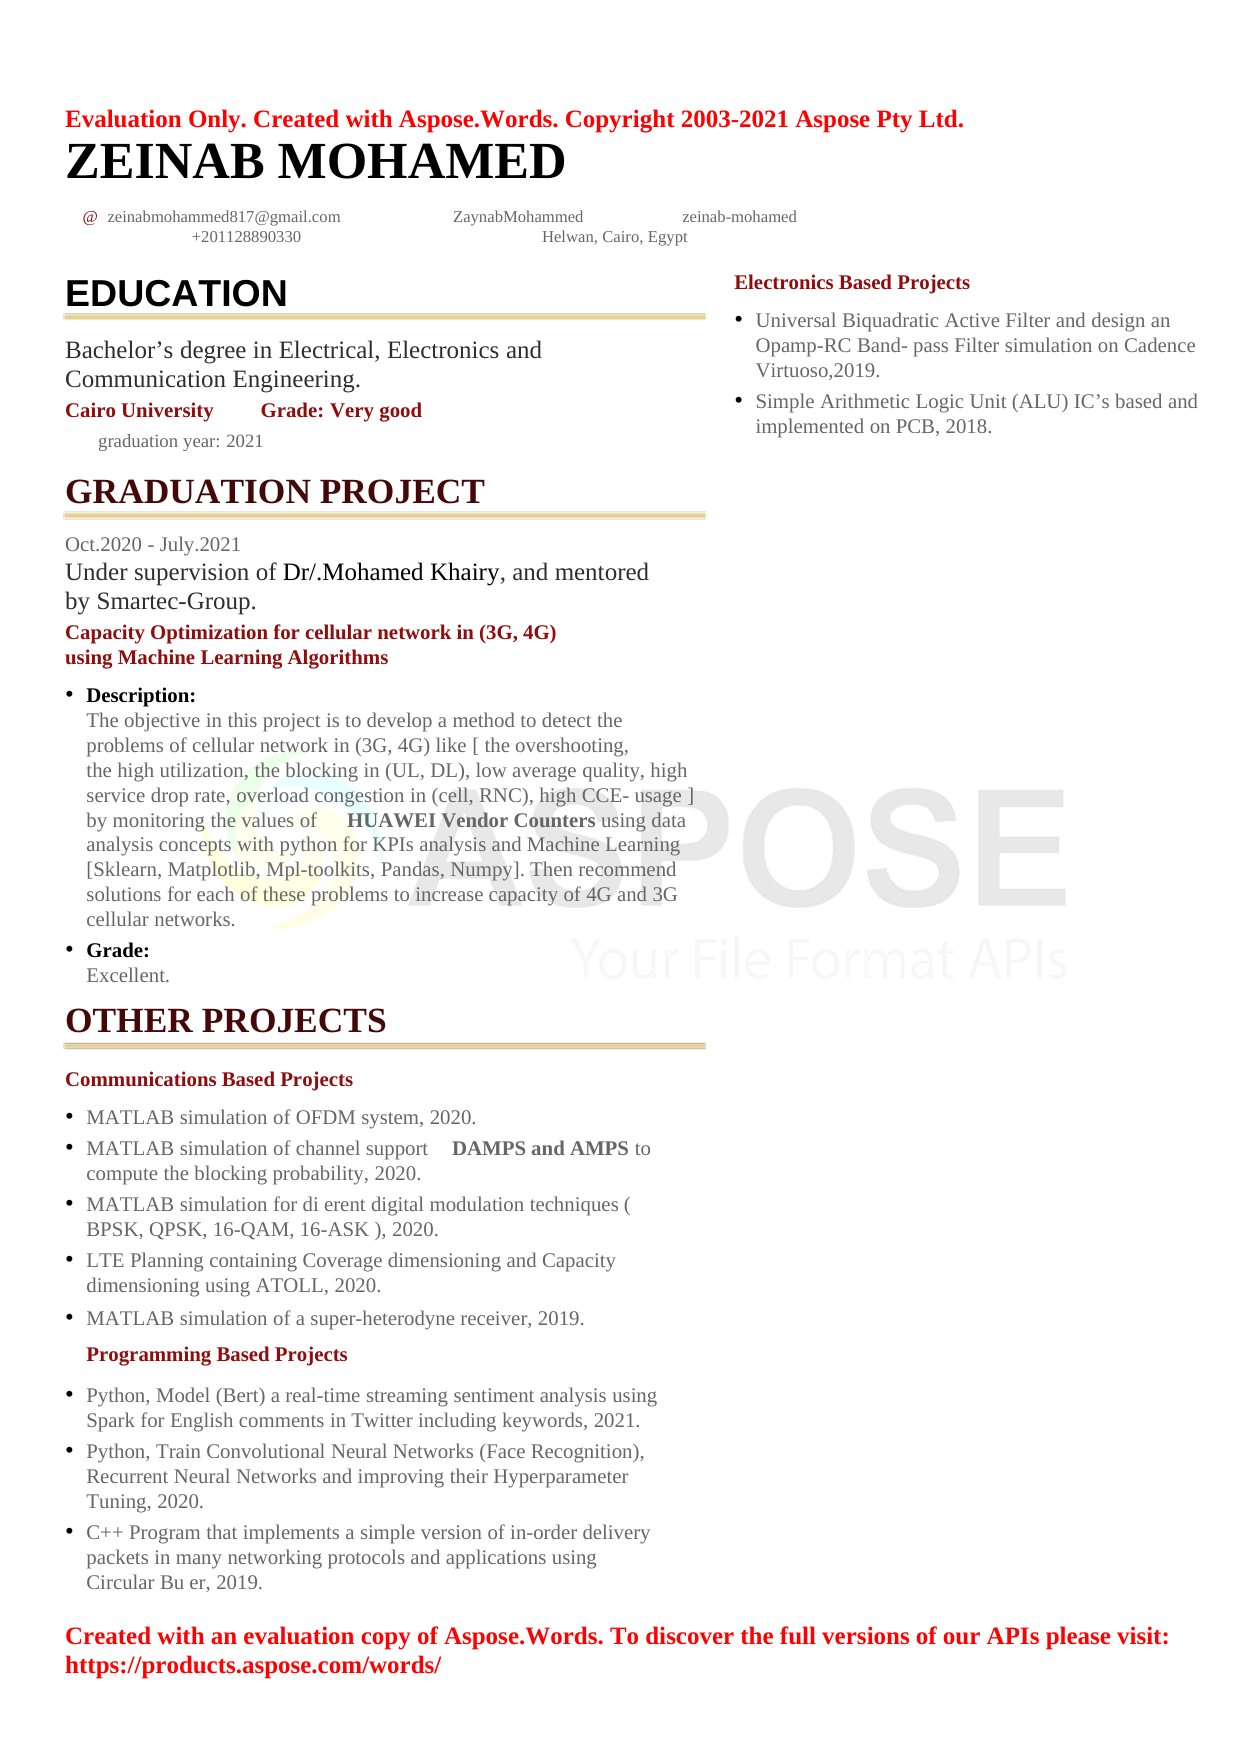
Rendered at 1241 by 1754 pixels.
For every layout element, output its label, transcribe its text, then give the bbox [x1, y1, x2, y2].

list Grade: Excellent. [65, 938, 190, 988]
list LTE Planning containing Coverage dimensioning and Capacity dimensioning using ATOLL, 2020. [65, 1248, 631, 1297]
list MATLAB simulation of OFDM system, 2020. [65, 1106, 698, 1129]
text Bachelor’s degree in Electrical, Electronics and Communication Engineering. [65, 336, 559, 393]
picture [62, 311, 709, 322]
text @ zeinabmohammed817@gmail.com ZaynabMohammed zeinab-mohamed +201128890330 Helwan, Cairo, Egypt [69, 207, 810, 246]
subtitle EDUCATION [65, 271, 677, 311]
picture [62, 1040, 709, 1051]
text graduation year: 2021 [98, 431, 698, 451]
text Under supervision of Dr/.Mohamed Khairy, and mentored by Smartec-Group. [65, 557, 664, 615]
text the high utilization, the blocking in (UL, DL), low average quality, high service drop rate, overload congestion in (cell, RNC), high CCE- usage ] by monitoring the values of HUAWEI Vendor Counters using data analysis concepts with python for KPIs analysis and Machine Learning [Sklearn, Matplotlib, Mpl-toolkits, Pandas, Numpy]. Then recommend solutions for each of these problems to increase capacity of 4G and 3G cellular networks. [86, 757, 698, 932]
list MATLAB simulation for di erent digital modulation techniques ( BPSK, QPSK, 16-QAM, 16-ASK ), 2020. [65, 1192, 634, 1241]
list Description: [65, 684, 698, 707]
text ZEINAB MOHAMED [65, 132, 1225, 189]
list Python, Model (Bert) a real-time streaming sentiment analysis using Spark for English comments in Twitter including keywords, 2021. [65, 1382, 674, 1432]
list Simple Arithmetic Logic Unit (ALU) IC’s based and implemented on PCB, 2018. [734, 389, 1211, 439]
text Communications Based Projects [65, 1068, 698, 1091]
list MATLAB simulation of channel support DAMPS and AMPS to compute the blocking probability, 2020. [65, 1136, 667, 1185]
text OTHER PROJECTS [65, 1001, 698, 1040]
list C++ Program that implements a simple version of in-order delivery packets in many networking protocols and applications using Circular Bu er, 2019. [65, 1519, 667, 1594]
text GRADUATION PROJECT [65, 472, 698, 511]
text Evaluation Only. Created with Aspose.Words. Copyright 2003-2021 Aspose Pty Ltd. [65, 104, 1204, 132]
text Electronics Based Projects [734, 271, 1225, 294]
text Oct.2020 - July.2021 [65, 533, 698, 556]
text Capacity Optimization for cellular network in (3G, 4G) [65, 621, 698, 644]
text using Machine Learning Algorithms [65, 646, 698, 669]
text Cairo University Grade: Very good [65, 399, 698, 422]
list MATLAB simulation of a super-heterodyne receiver, 2019. Programming Based Projects [65, 1297, 599, 1369]
list Universal Biquadratic Active Filter and design an Opamp-RC Band- pass Filter simulation on Cadence Virtuoso,2019. [734, 308, 1201, 383]
list Python, Train Convolutional Neural Networks (Face Recognition), Recurrent Neural Networks and improving their Hyperparameter Tuning, 2020. [65, 1438, 656, 1513]
picture [62, 511, 709, 522]
text The objective in this project is to develop a method to detect the problems of cellular network in (3G, 4G) like [ the overshooting, [86, 707, 645, 757]
